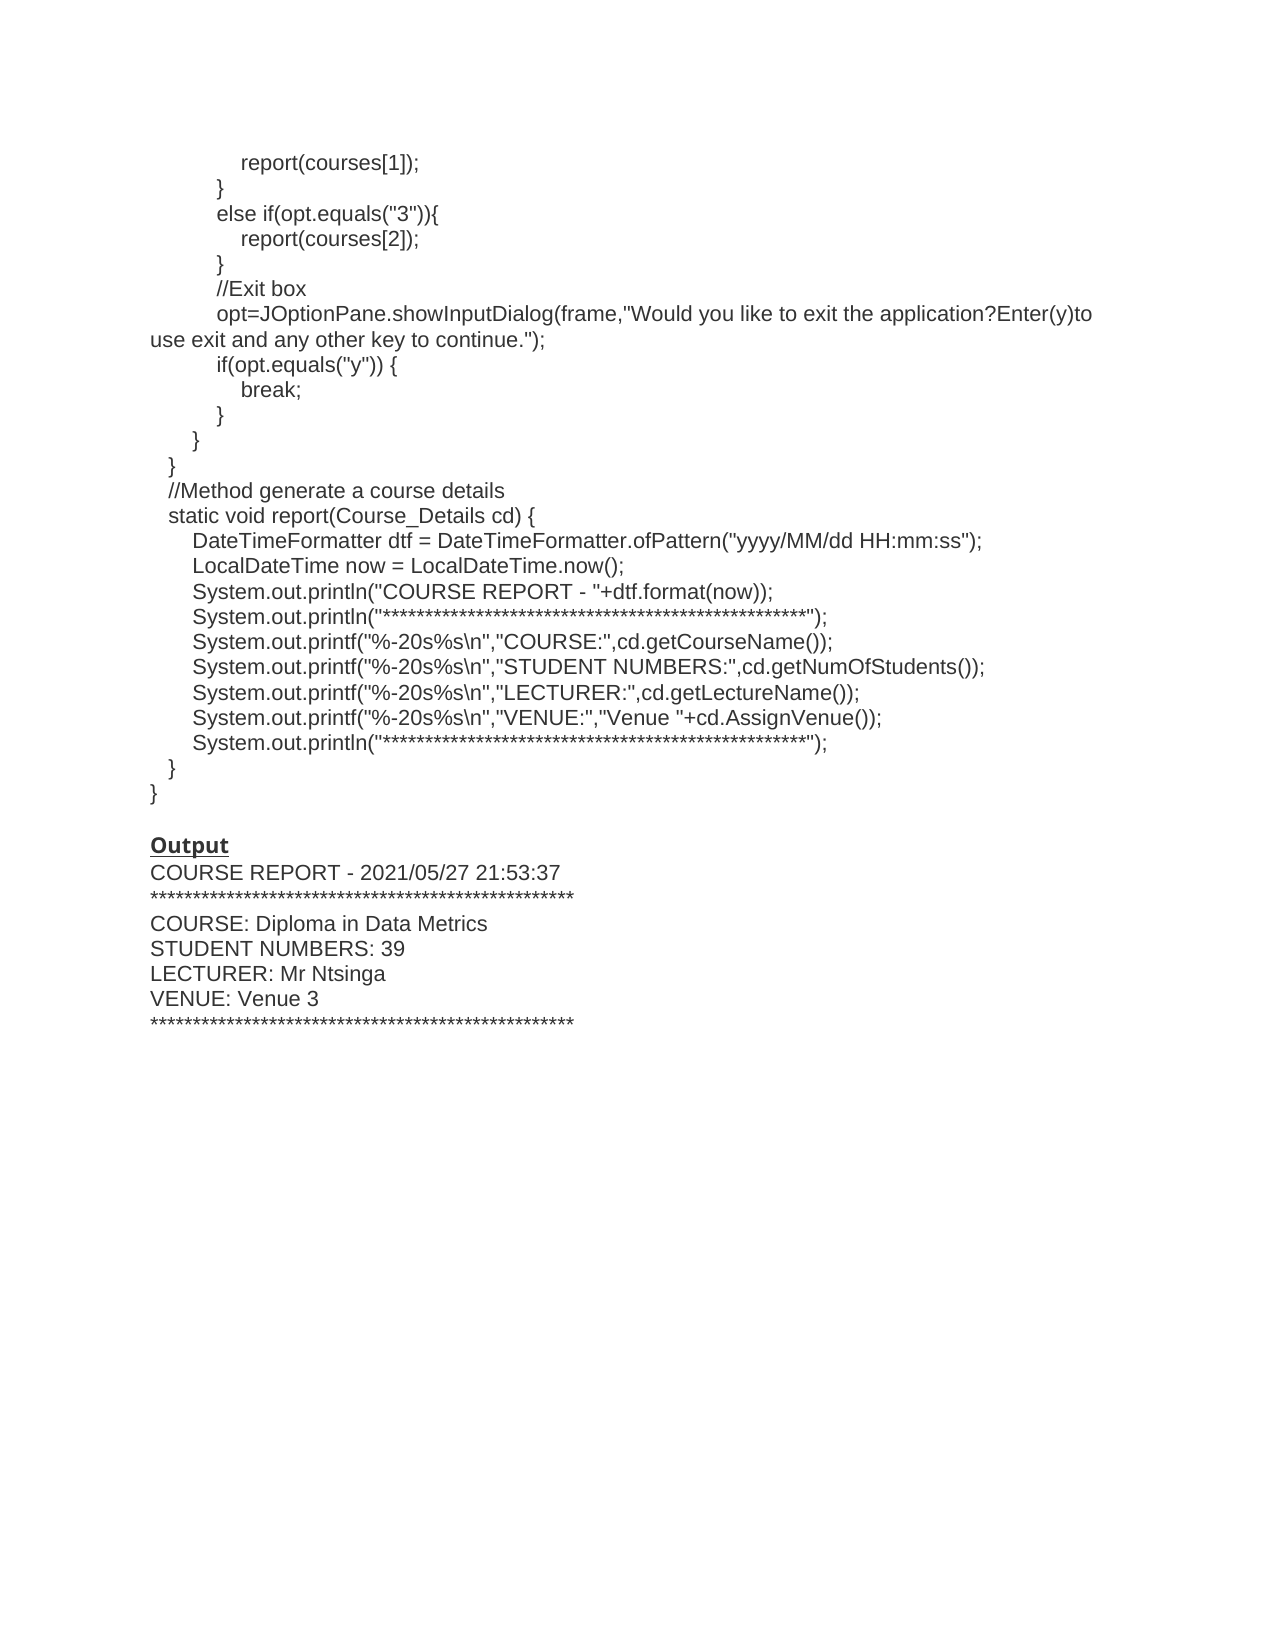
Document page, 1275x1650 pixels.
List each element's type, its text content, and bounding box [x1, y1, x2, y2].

text Output [150, 830, 1125, 860]
text COURSE REPORT - 2021/05/27 21:53:37 ************************************************** COURSE: Diploma in Data Metrics STUDENT NUMBERS: 39 LECTURER: Mr Ntsinga VENUE: Venue 3 ************************************************** [150, 860, 1125, 1037]
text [150, 150, 1125, 805]
